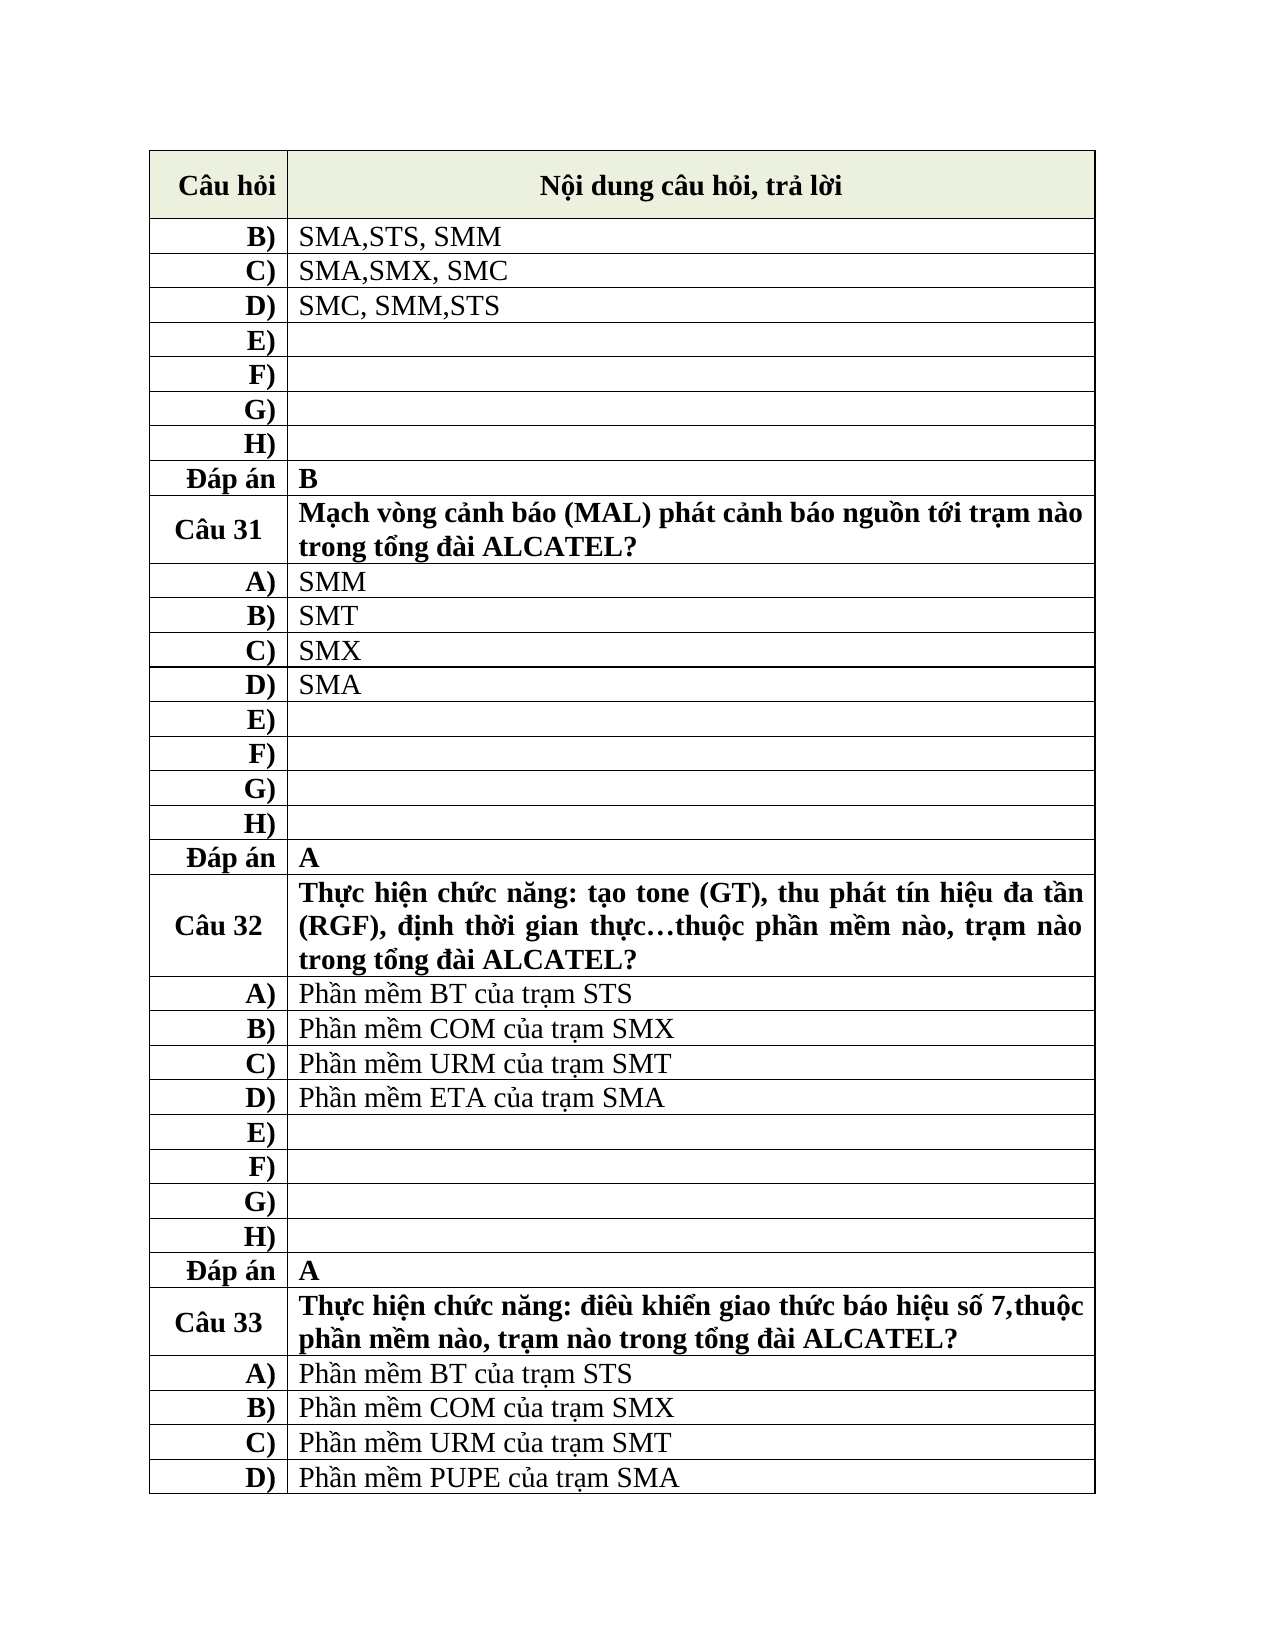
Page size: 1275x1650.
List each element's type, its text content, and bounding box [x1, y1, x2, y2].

table_cell E) [150, 1115, 286, 1148]
table_cell H) [150, 426, 286, 460]
table_cell [287, 737, 1094, 770]
table_cell Thực hiện chức năng: điêù khiển giao thức báo hiệu số 7,thuộc phần mềm nào, trạm nào trong tổng đài ALCATEL? [287, 1288, 1094, 1355]
table_cell B [287, 461, 1094, 494]
table_cell G) [150, 392, 286, 425]
table_cell SMC, SMM,STS [287, 288, 1094, 322]
table_cell C) [150, 633, 286, 666]
table_cell Câu 33 [150, 1288, 286, 1355]
table_cell [287, 323, 1094, 356]
table_cell SMA [287, 668, 1094, 701]
table_cell [287, 1115, 1094, 1148]
table_cell B) [150, 219, 286, 252]
table_cell G) [150, 771, 286, 805]
table_cell [287, 357, 1094, 391]
table_cell A) [150, 564, 286, 597]
table_cell Thực hiện chức năng: tạo tone (GT), thu phát tín hiệu đa tần (RGF), định thời gian thực…thuộc phần mềm nào, trạm nào trong tổng đài ALCATEL? [287, 875, 1094, 976]
table_cell H) [150, 1219, 286, 1252]
table_cell Đáp án [150, 1253, 286, 1287]
table_cell SMA,SMX, SMC [287, 254, 1094, 287]
table_cell [287, 771, 1094, 805]
table_cell D) [150, 1460, 286, 1493]
table_cell SMT [287, 598, 1094, 632]
table_cell Phần mềm BT của trạm STS [287, 1356, 1094, 1389]
table_cell A) [150, 1356, 286, 1389]
table_cell Câu 31 [150, 496, 286, 563]
table_cell A [287, 840, 1094, 874]
table_cell Phần mềm URM của trạm SMT [287, 1046, 1094, 1079]
table_cell B) [150, 1391, 286, 1424]
table_cell Phần mềm URM của trạm SMT [287, 1425, 1094, 1459]
table_cell F) [150, 1150, 286, 1183]
table_cell F) [150, 737, 286, 770]
table_cell E) [150, 323, 286, 356]
table_cell [287, 426, 1094, 460]
table_cell SMM [287, 564, 1094, 597]
table_cell G) [150, 1184, 286, 1218]
table_cell Phần mềm PUPE của trạm SMA [287, 1460, 1094, 1493]
table_cell D) [150, 1080, 286, 1114]
table_cell F) [150, 357, 286, 391]
table_cell [287, 1184, 1094, 1218]
table_cell [287, 1150, 1094, 1183]
table_cell D) [150, 288, 286, 322]
table_cell H) [150, 806, 286, 839]
table_header Câu hỏi [150, 151, 286, 218]
table_cell A [287, 1253, 1094, 1287]
table_cell [287, 392, 1094, 425]
table_cell A) [150, 977, 286, 1010]
table_cell Phần mềm COM của trạm SMX [287, 1011, 1094, 1045]
table_cell D) [150, 668, 286, 701]
table_cell SMX [287, 633, 1094, 666]
table_header Nội dung câu hỏi, trả lời [287, 151, 1094, 218]
table_cell E) [150, 702, 286, 736]
table_cell Phần mềm ETA của trạm SMA [287, 1080, 1094, 1114]
table_cell [287, 1219, 1094, 1252]
table_cell B) [150, 1011, 286, 1045]
table_cell C) [150, 254, 286, 287]
table_cell C) [150, 1046, 286, 1079]
table_cell Đáp án [150, 840, 286, 874]
table_cell [287, 806, 1094, 839]
table_cell Câu 32 [150, 875, 286, 976]
table_cell [287, 702, 1094, 736]
table_cell Phần mềm COM của trạm SMX [287, 1391, 1094, 1424]
table_cell SMA,STS, SMM [287, 219, 1094, 252]
table_cell B) [150, 598, 286, 632]
table_cell Mạch vòng cảnh báo (MAL) phát cảnh báo nguồn tới trạm nào trong tổng đài ALCATEL? [287, 496, 1094, 563]
table_cell C) [150, 1425, 286, 1459]
table_cell Phần mềm BT của trạm STS [287, 977, 1094, 1010]
table_cell Đáp án [150, 461, 286, 494]
